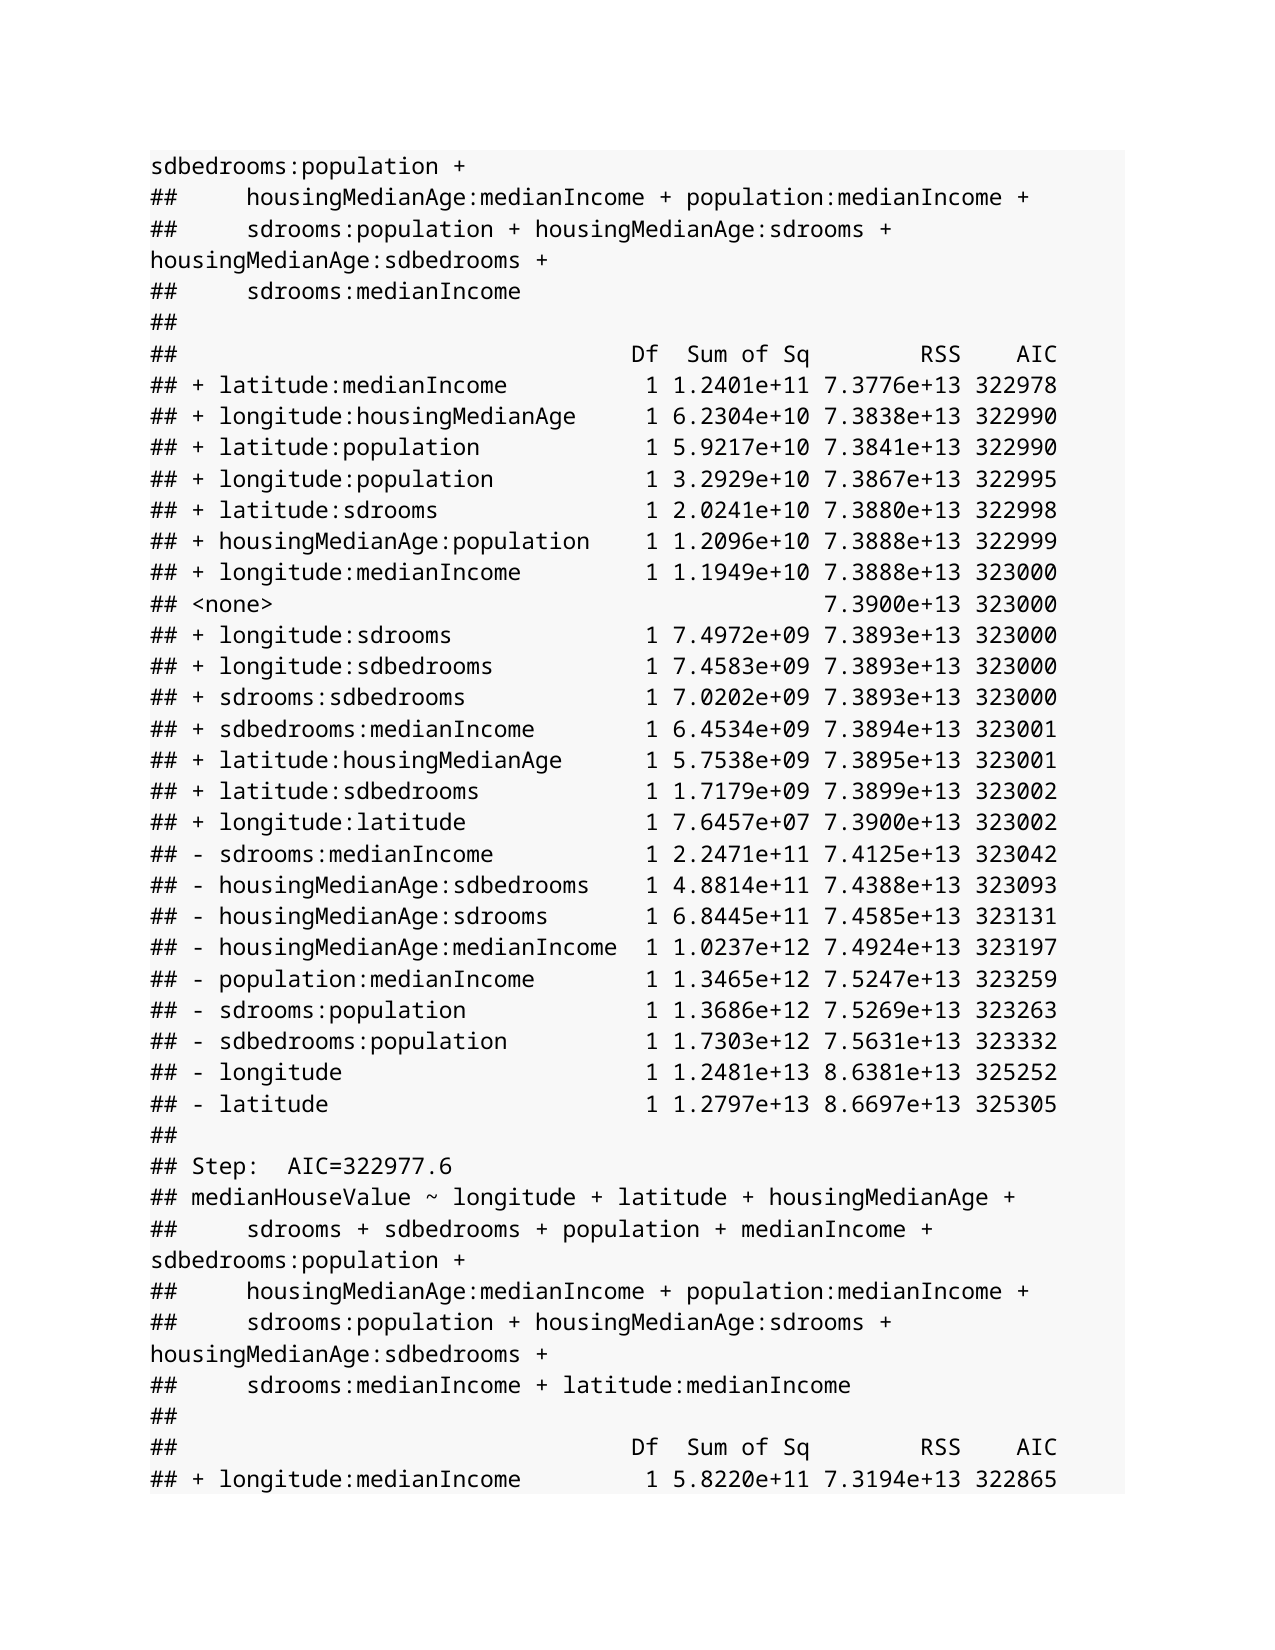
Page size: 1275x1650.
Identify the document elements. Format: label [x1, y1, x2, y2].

text [150, 150, 1125, 1494]
